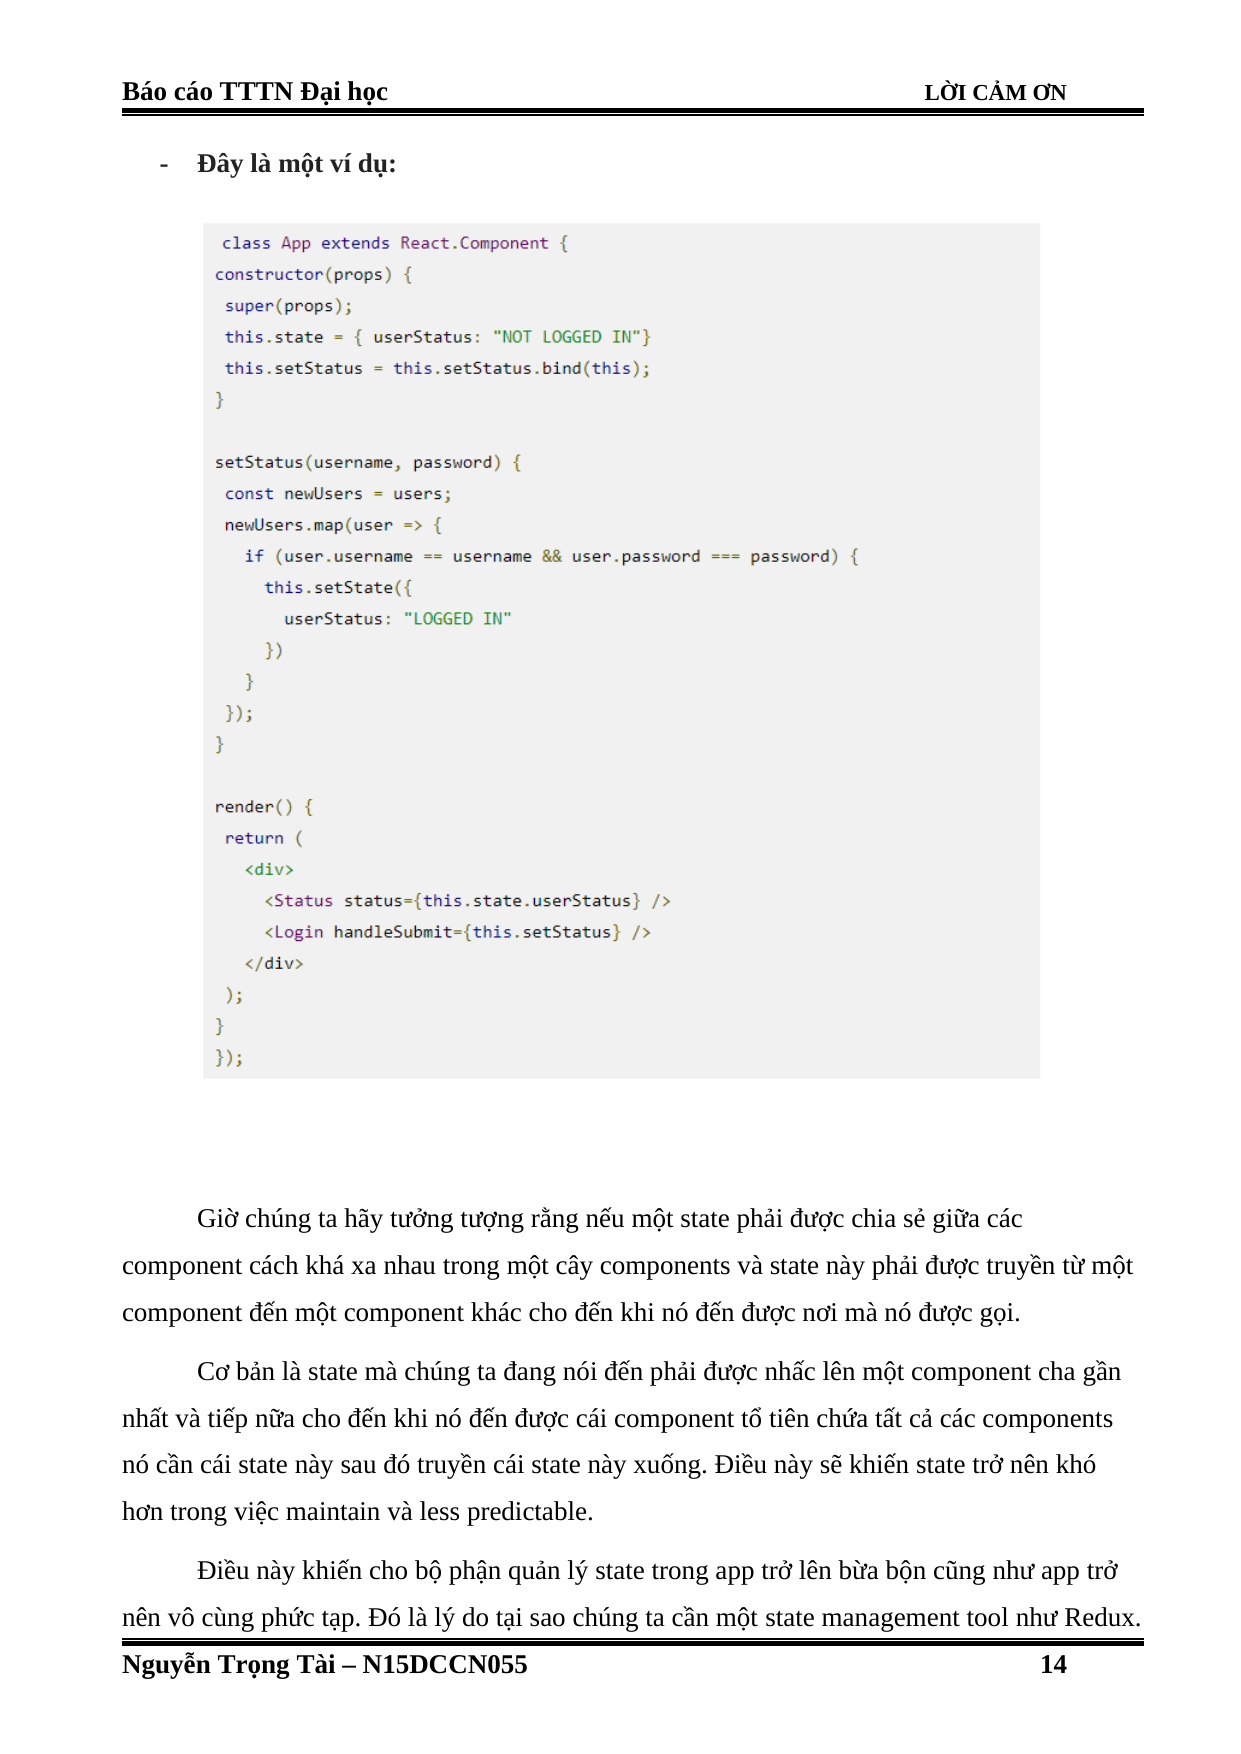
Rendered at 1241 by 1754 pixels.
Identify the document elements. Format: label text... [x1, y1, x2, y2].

text Giờ chúng ta hãy tưởng tượng rằng nếu một state phải được chia sẻ giữa các component cách khá xa nhau trong một cây components và state này phải được truyền từ một component đến một component khác cho đến khi nó đến được nơi mà nó được gọi. [122, 1202, 1144, 1327]
text Điều này khiến cho bộ phận quản lý state trong app trở lên bừa bộn cũng như app trở nên vô cùng phức tạp. Đó là lý do tại sao chúng ta cần một state management tool như Redux. [122, 1554, 1144, 1632]
list Đây là một ví dụ: [159, 147, 1144, 178]
text Cơ bản là state mà chúng ta đang nói đến phải được nhấc lên một component cha gần nhất và tiếp nữa cho đến khi nó đến được cái component tổ tiên chứa tất cả các components nó cần cái state này sau đó truyền cái state này xuống. Điều này sẽ khiến state trở nên khó hơn trong việc maintain và less predictable. [122, 1355, 1144, 1526]
picture [196, 221, 1044, 1087]
